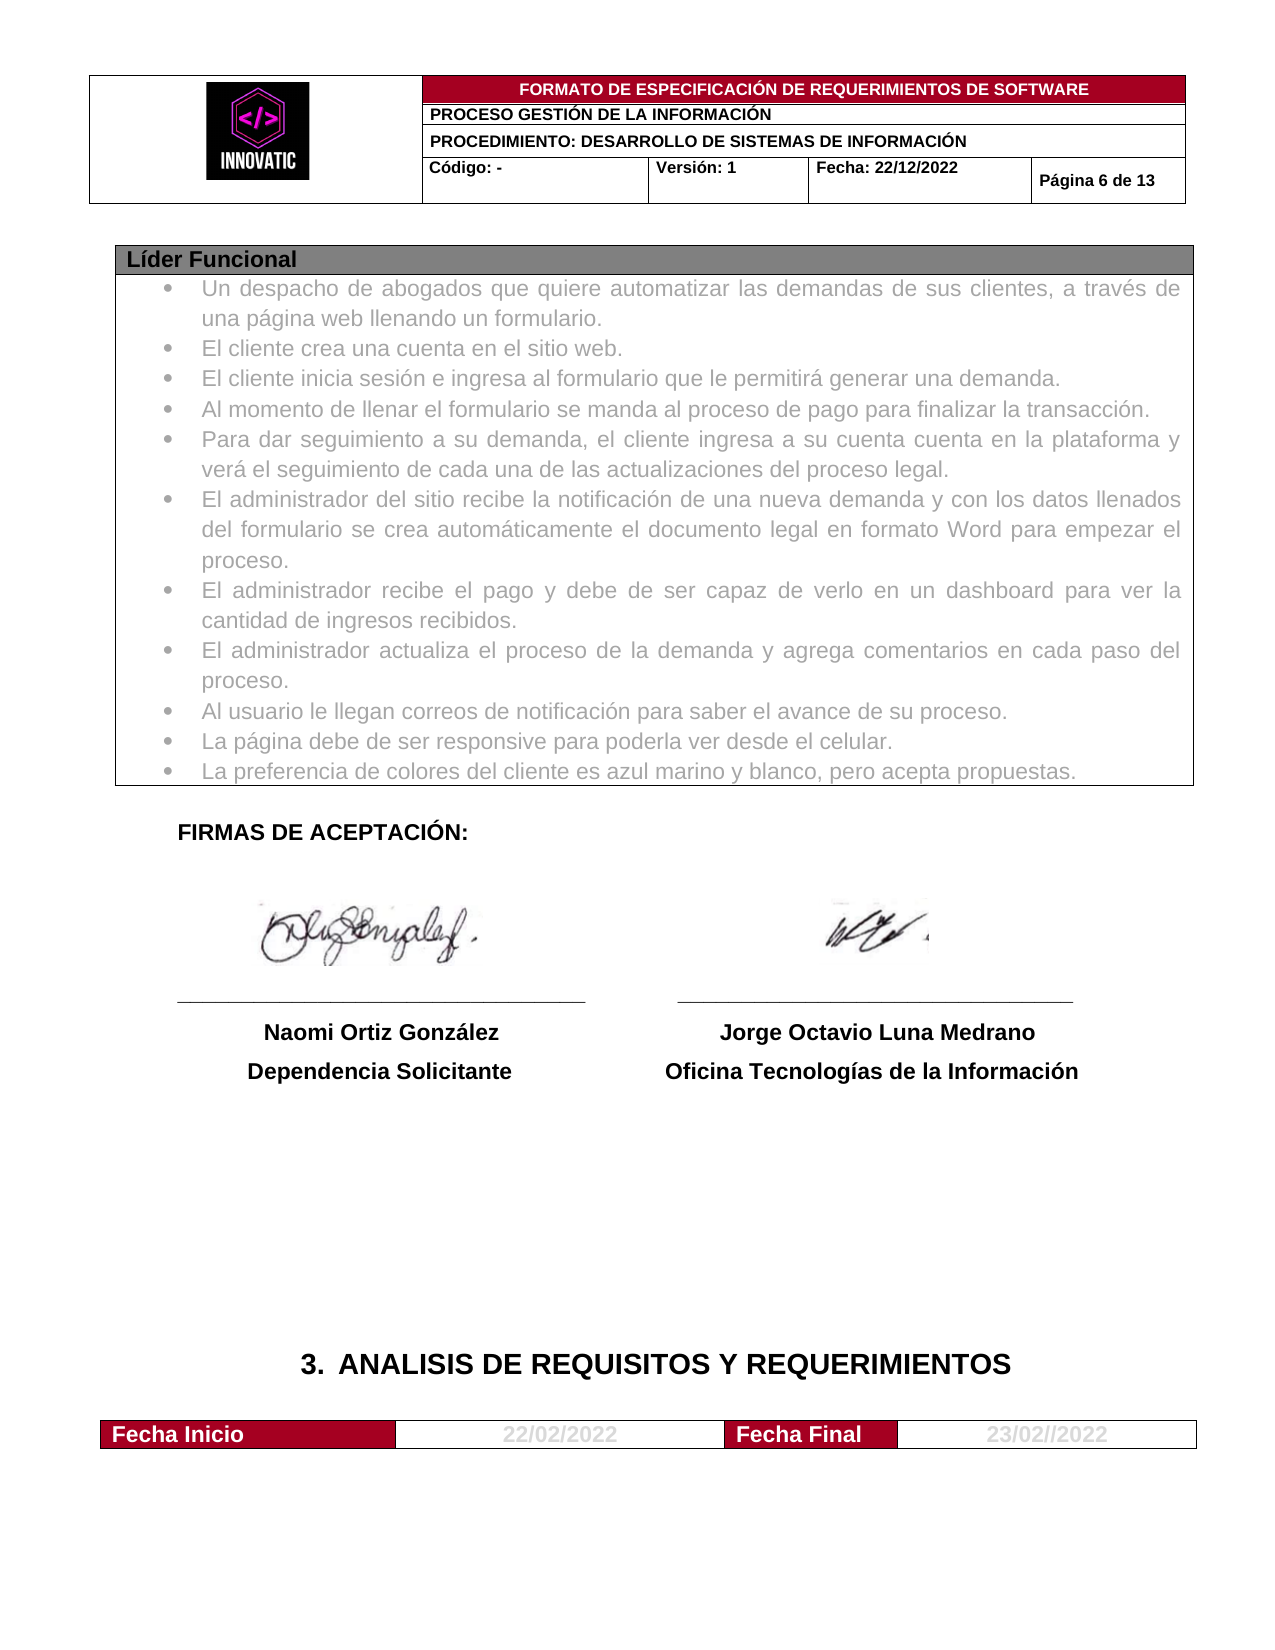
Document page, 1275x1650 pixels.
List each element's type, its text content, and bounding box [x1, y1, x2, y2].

text ________________________________ _______________________________ [177, 979, 1098, 1006]
text FIRMAS DE ACEPTACIÓN: [177, 819, 1098, 845]
text Naomi Ortiz González Jorge Octavio Luna Medrano [177, 1019, 1098, 1045]
table_cell Un despacho de abogados que quiere automatizar las demandas de sus clientes, a través de una página web llenando un formulario. El cliente crea una cuenta en el sitio web. El cliente inicia sesión e ingresa al formulario que le permitirá generar una demanda. Al momento de llenar el formulario se manda al proceso de pago para finalizar la transacción. Para dar seguimiento a su demanda, el cliente ingresa a su cuenta cuenta en la plataforma y verá el seguimiento de cada una de las actualizaciones del proceso legal. El administrador del sitio recibe la notificación de una nueva demanda y con los datos llenados del formulario se crea automáticamente el documento legal en formato Word para empezar el proceso. El administrador recibe el pago y debe de ser capaz de verlo en un dashboard para ver la cantidad de ingresos recibidos. El administrador actualiza el proceso de la demanda y agrega comentarios en cada paso del proceso. Al usuario le llegan correos de notificación para saber el avance de su proceso. La página debe de ser responsive para poderla ver desde el celular. La preferencia de colores del cliente es azul marino y blanco, pero acepta propuestas. [116, 275, 1193, 784]
text Dependencia Solicitante Oficina Tecnologías de la Información [177, 1058, 1098, 1084]
picture [206, 82, 314, 184]
table_cell Líder Funcional [116, 246, 1193, 274]
table_header Fecha Final [725, 1421, 897, 1448]
subtitle ANALISIS DE REQUISITOS Y REQUERIMIENTOS [215, 1347, 1098, 1381]
table_header 22/02/2022 [396, 1421, 724, 1448]
picture [818, 898, 929, 966]
picture [251, 899, 483, 966]
table_header 23/02//2022 [898, 1421, 1196, 1448]
table_header Fecha Inicio [101, 1421, 395, 1448]
